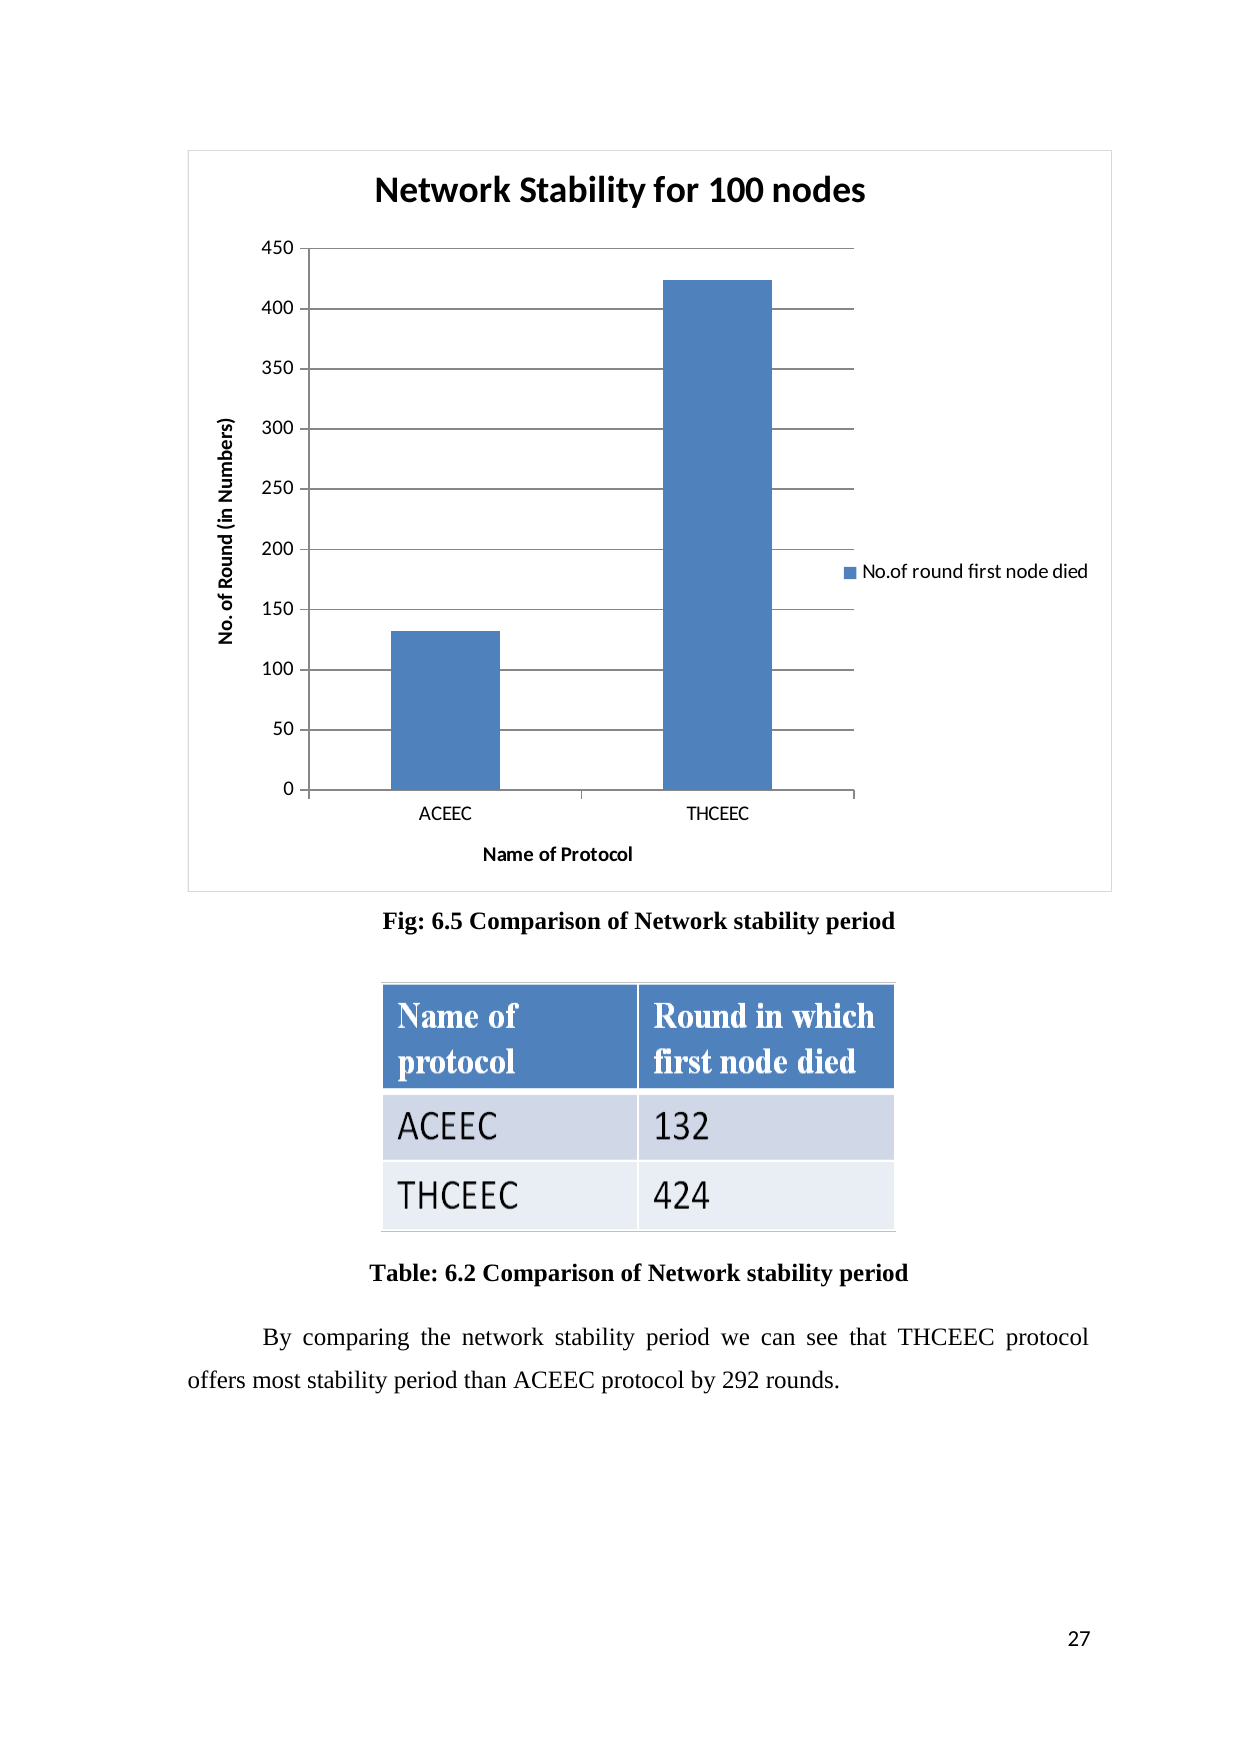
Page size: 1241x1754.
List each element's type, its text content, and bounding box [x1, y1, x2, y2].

text Table: 6.2 Comparison of Network stability period [187, 1258, 1090, 1286]
text By comparing the network stability period we can see that THCEEC protocol offers most stability period than ACEEC protocol by 292 rounds. [187, 1322, 1090, 1393]
text Fig: 6.5 Comparison of Network stability period [187, 906, 1090, 935]
picture [370, 970, 907, 1244]
